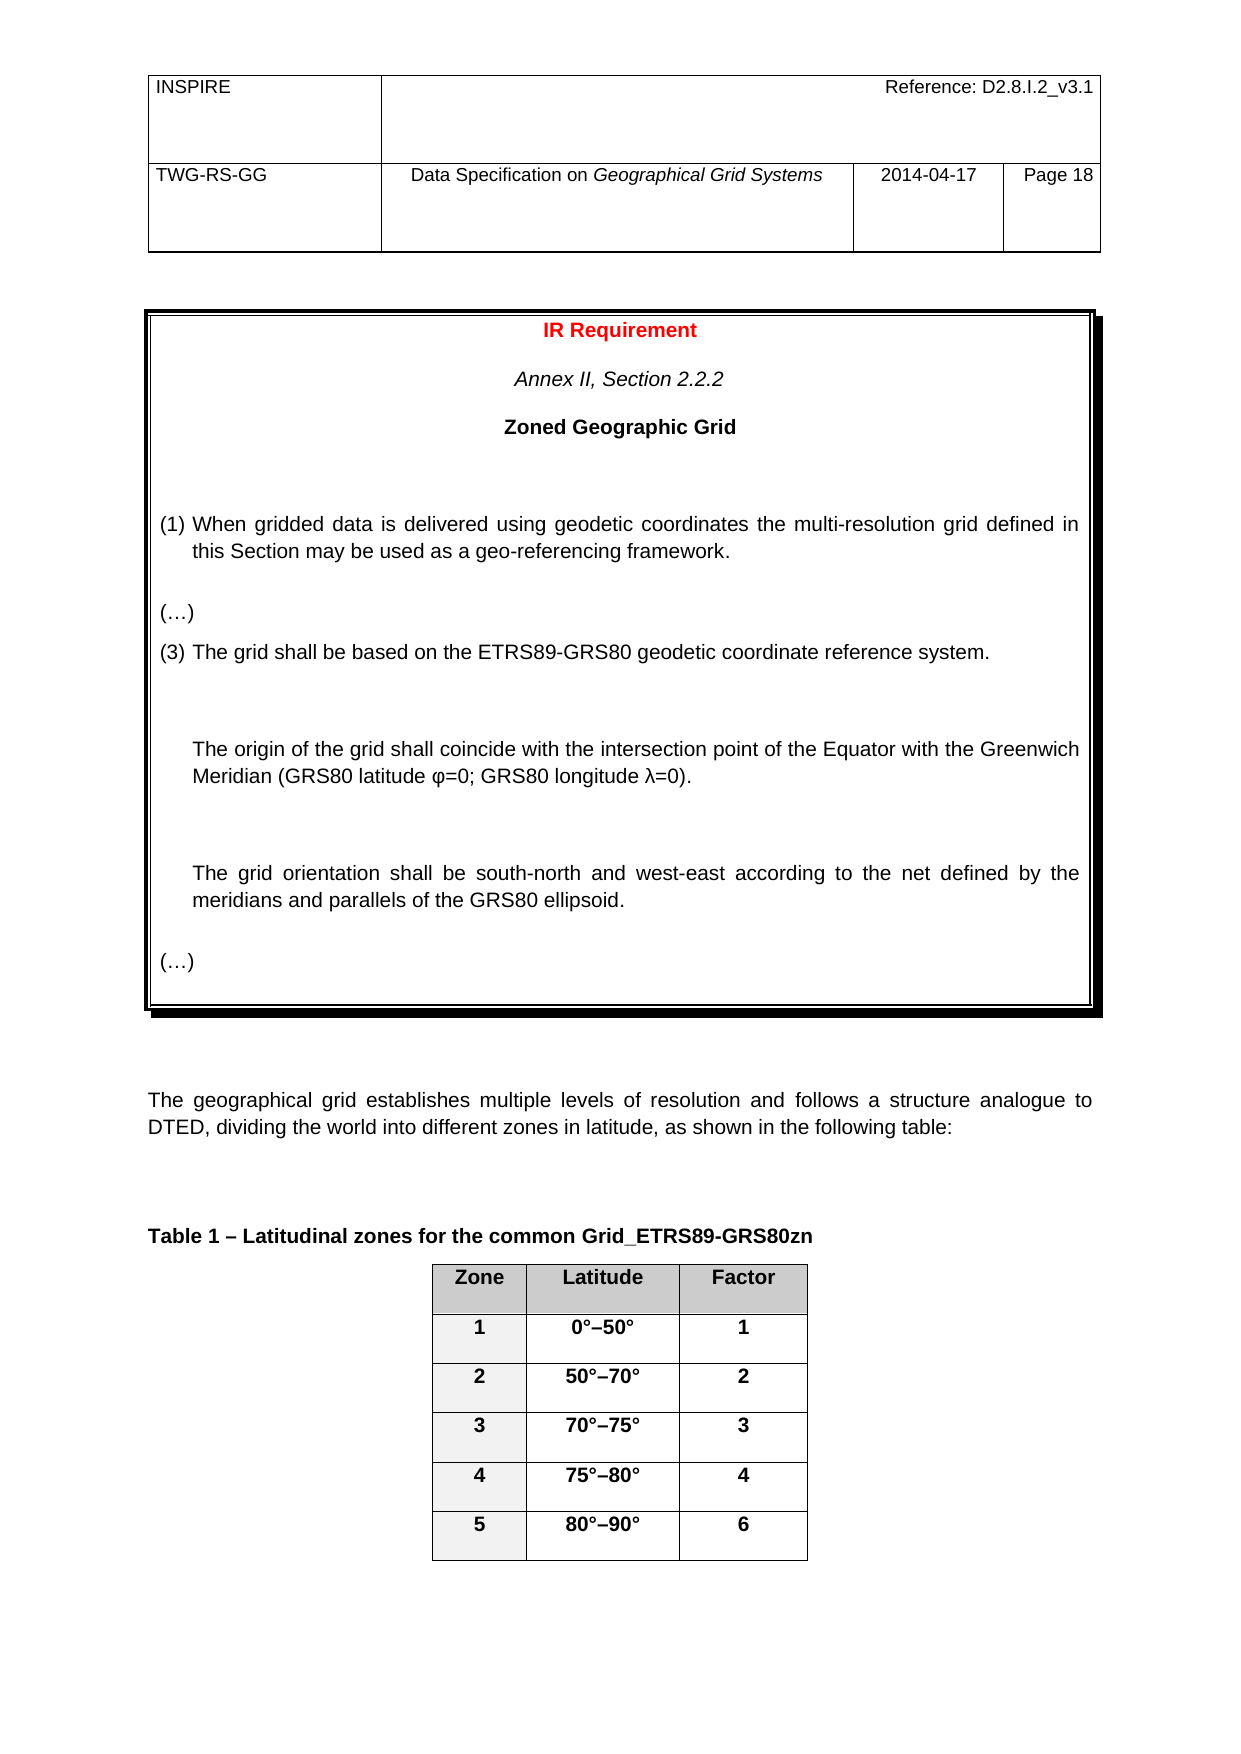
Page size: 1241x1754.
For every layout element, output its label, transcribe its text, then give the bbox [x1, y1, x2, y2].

table_cell 2 [680, 1364, 807, 1412]
table_cell 1 [680, 1315, 807, 1363]
table_header Latitude [527, 1265, 679, 1313]
table_cell 50°–70° [527, 1364, 679, 1412]
table_cell 0°–50° [527, 1315, 679, 1363]
text Zoned Geographic Grid [151, 406, 1089, 439]
table_cell 4 [680, 1463, 807, 1511]
list The origin of the grid shall coincide with the intersection point of the Equator with the Greenwich Meridian (GRS80 latitude φ=0; GRS80 longitude λ=0). [151, 728, 1089, 788]
text (…) [151, 940, 1089, 973]
text (…) [151, 591, 1089, 624]
list The grid shall be based on the ETRS89-GRS80 geodetic coordinate reference system. [151, 631, 1089, 664]
text Table 1 – Latitudinal zones for the common Grid_ETRS89-GRS80zn [148, 1224, 1092, 1248]
table_cell 6 [680, 1512, 807, 1560]
table_cell 80°–90° [527, 1512, 679, 1560]
text IR Requirement [151, 316, 1089, 342]
table_cell 75°–80° [527, 1463, 679, 1511]
text Annex II, Section 2.2.2 [151, 358, 1089, 390]
table_header Zone [433, 1265, 526, 1313]
table_cell 1 [433, 1315, 526, 1363]
list The grid orientation shall be south-north and west-east according to the net defined by the meridians and parallels of the GRS80 ellipsoid. [151, 852, 1089, 912]
table_cell 5 [433, 1512, 526, 1560]
text (1) When gridded data is delivered using geodetic coordinates the multi-resolution grid defined in this Section may be used as a geo-referencing framework. [151, 503, 1089, 563]
table_header Factor [680, 1265, 807, 1313]
text The geographical grid establishes multiple levels of resolution and follows a structure analogue to DTED, dividing the world into different zones in latitude, as shown in the following table: [148, 1087, 1092, 1139]
table_cell 3 [433, 1413, 526, 1462]
table_cell 2 [433, 1364, 526, 1412]
table_cell 4 [433, 1463, 526, 1511]
table_cell 3 [680, 1413, 807, 1462]
table_cell 70°–75° [527, 1413, 679, 1462]
